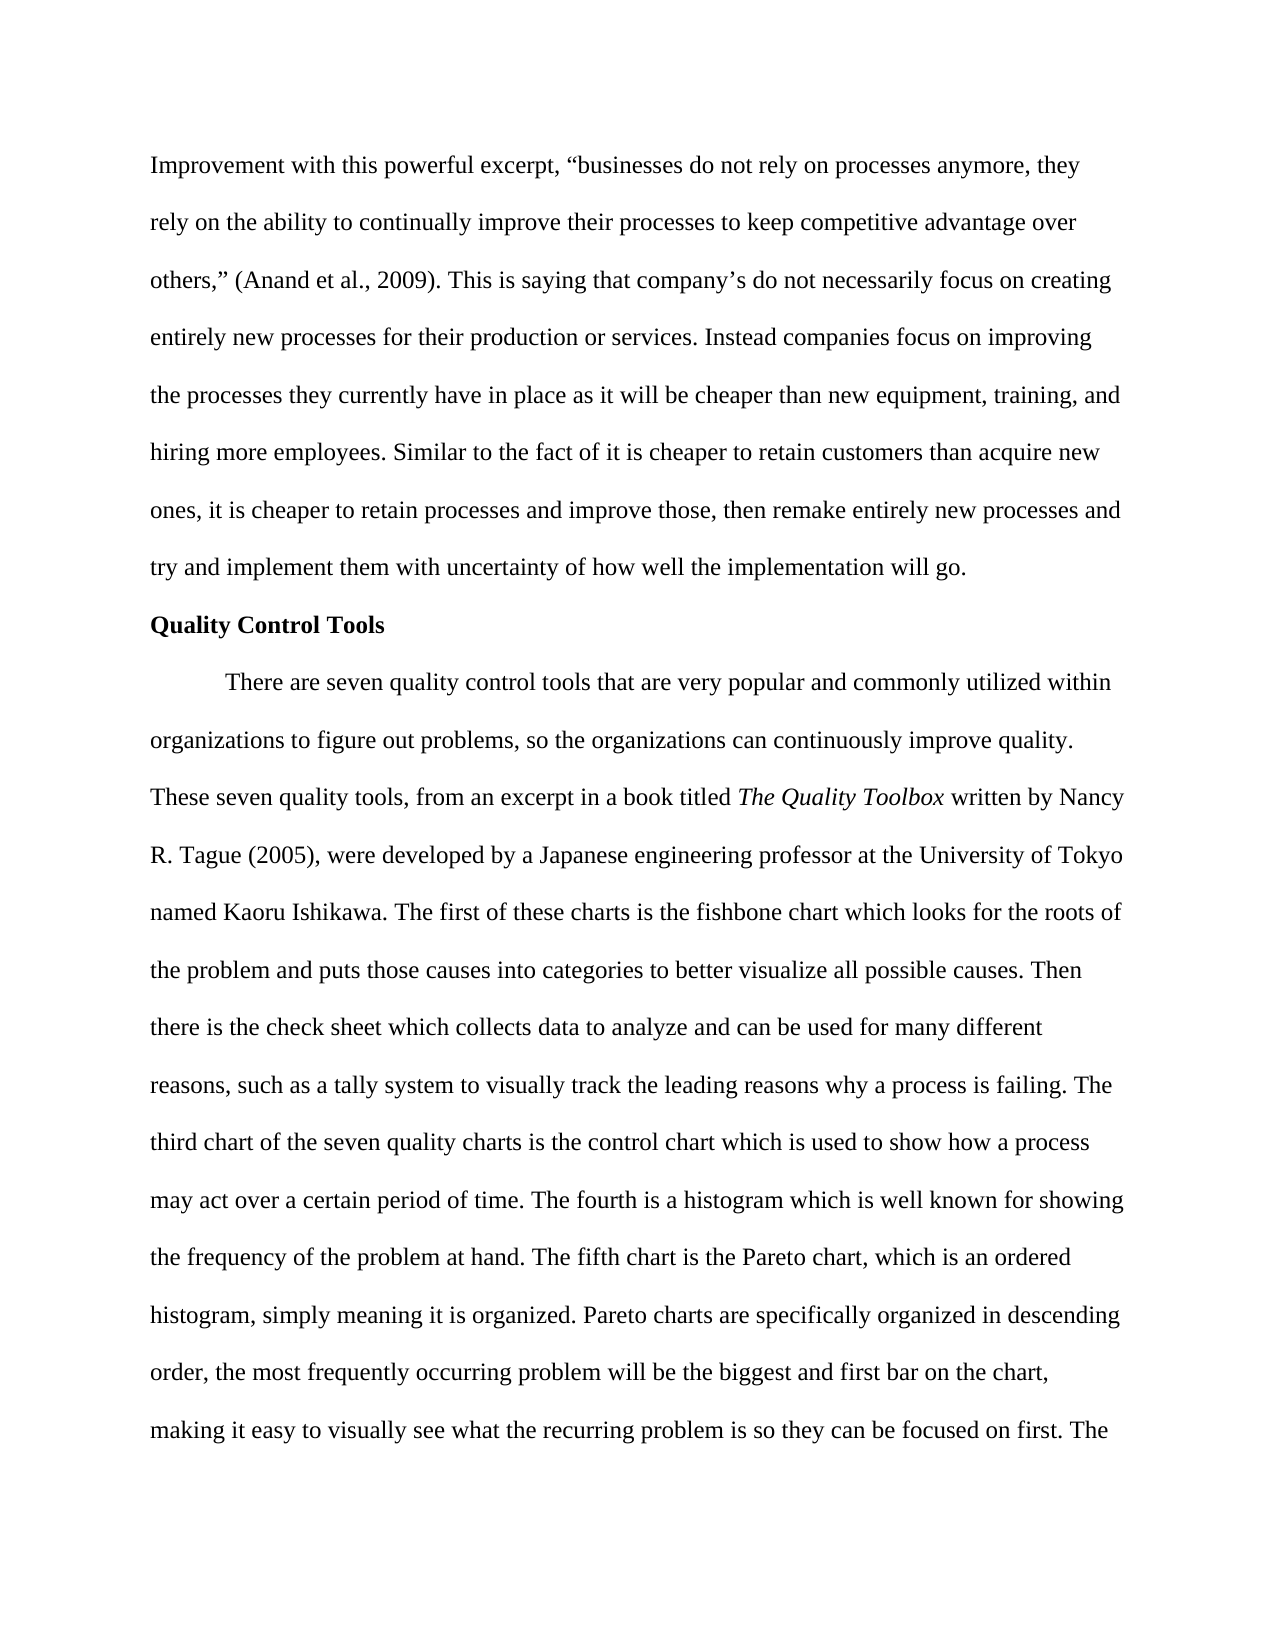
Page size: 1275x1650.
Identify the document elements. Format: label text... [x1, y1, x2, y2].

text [150, 667, 1125, 1444]
text Quality Control Tools [150, 610, 1125, 639]
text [150, 150, 1125, 581]
